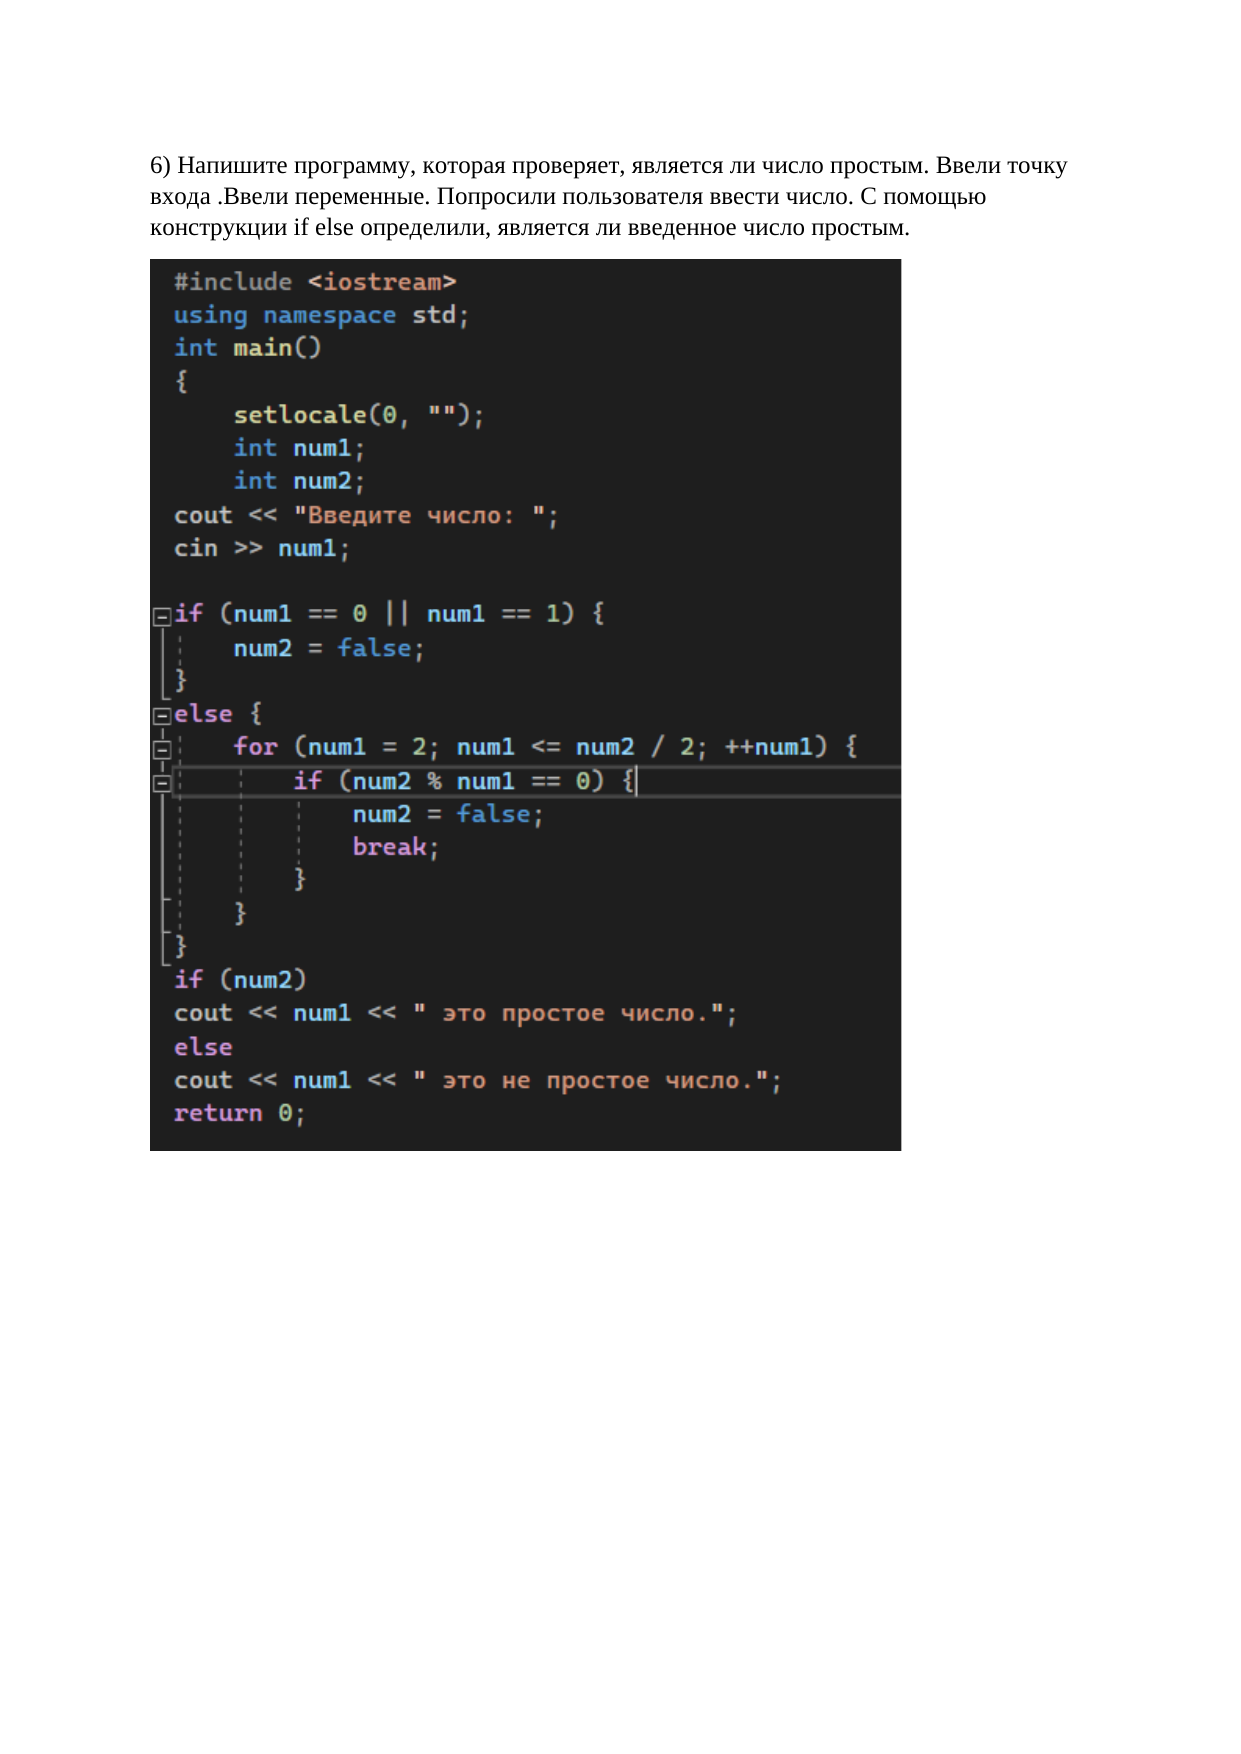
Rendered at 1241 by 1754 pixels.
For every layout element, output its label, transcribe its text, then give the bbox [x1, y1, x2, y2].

text 6) Напишите программу, которая проверяет, является ли число простым. Ввели точку входа .Ввели переменные. Попросили пользователя ввести число. С помощью конструкции if else определили, является ли введенное число простым. [150, 150, 1090, 241]
picture [150, 259, 902, 1151]
